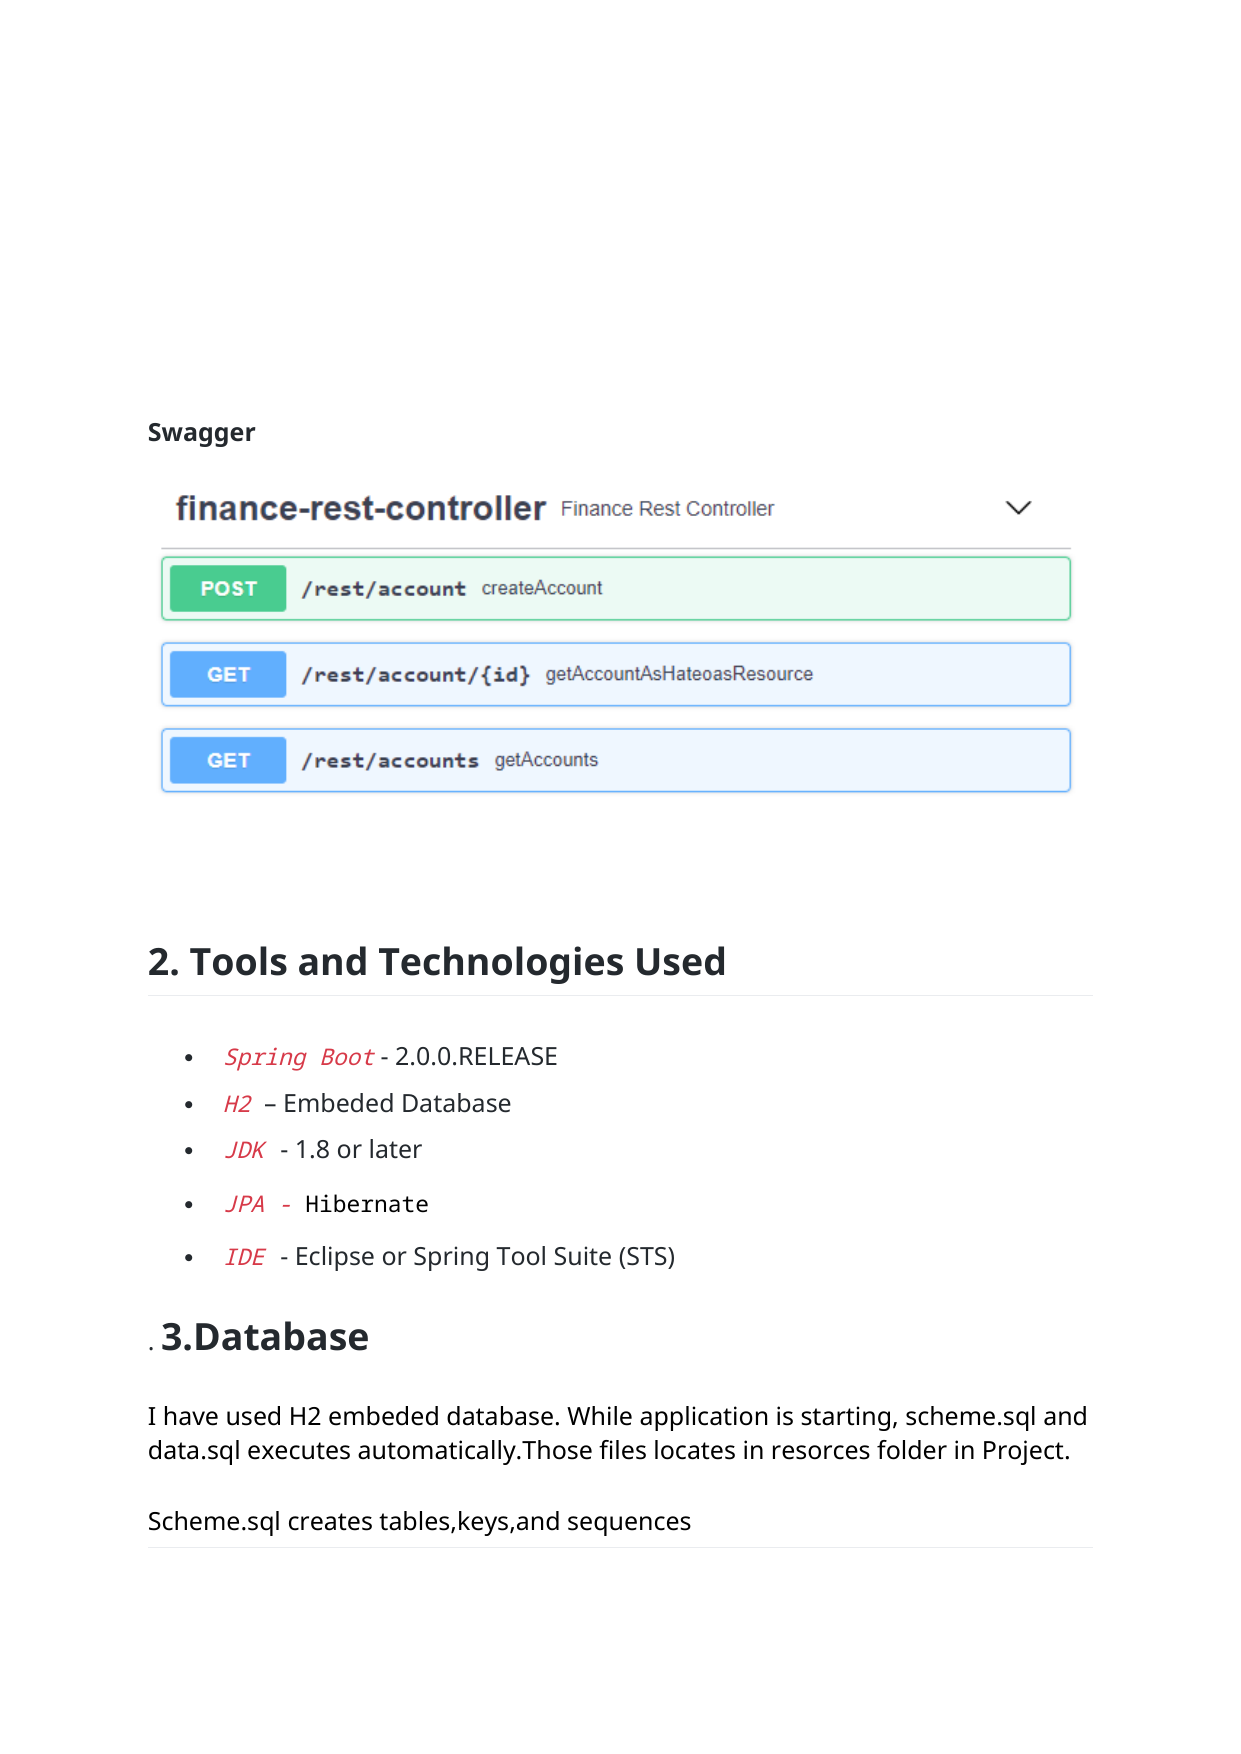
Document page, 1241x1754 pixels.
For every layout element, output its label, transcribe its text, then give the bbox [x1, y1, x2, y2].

text . 3.Database [148, 1310, 1093, 1361]
list IDE - Eclipse or Spring Tool Suite (STS) [185, 1226, 1093, 1272]
text Scheme.sql creates tables,keys,and sequences [148, 1504, 1093, 1547]
list JPA - Hibernate [185, 1172, 1093, 1219]
text 2. Tools and Technologies Used [148, 935, 1093, 995]
text I have used H2 embeded database. While application is starting, scheme.sql and data.sql executes automatically.Those files locates in resorces folder in Project. [148, 1398, 1093, 1467]
list H2 – Embeded Database [185, 1072, 1093, 1119]
list Spring Boot - 2.0.0.RELEASE [185, 1026, 1093, 1072]
list JDK - 1.8 or later [185, 1119, 1093, 1166]
picture [147, 465, 1093, 810]
text Swagger [148, 402, 1093, 449]
